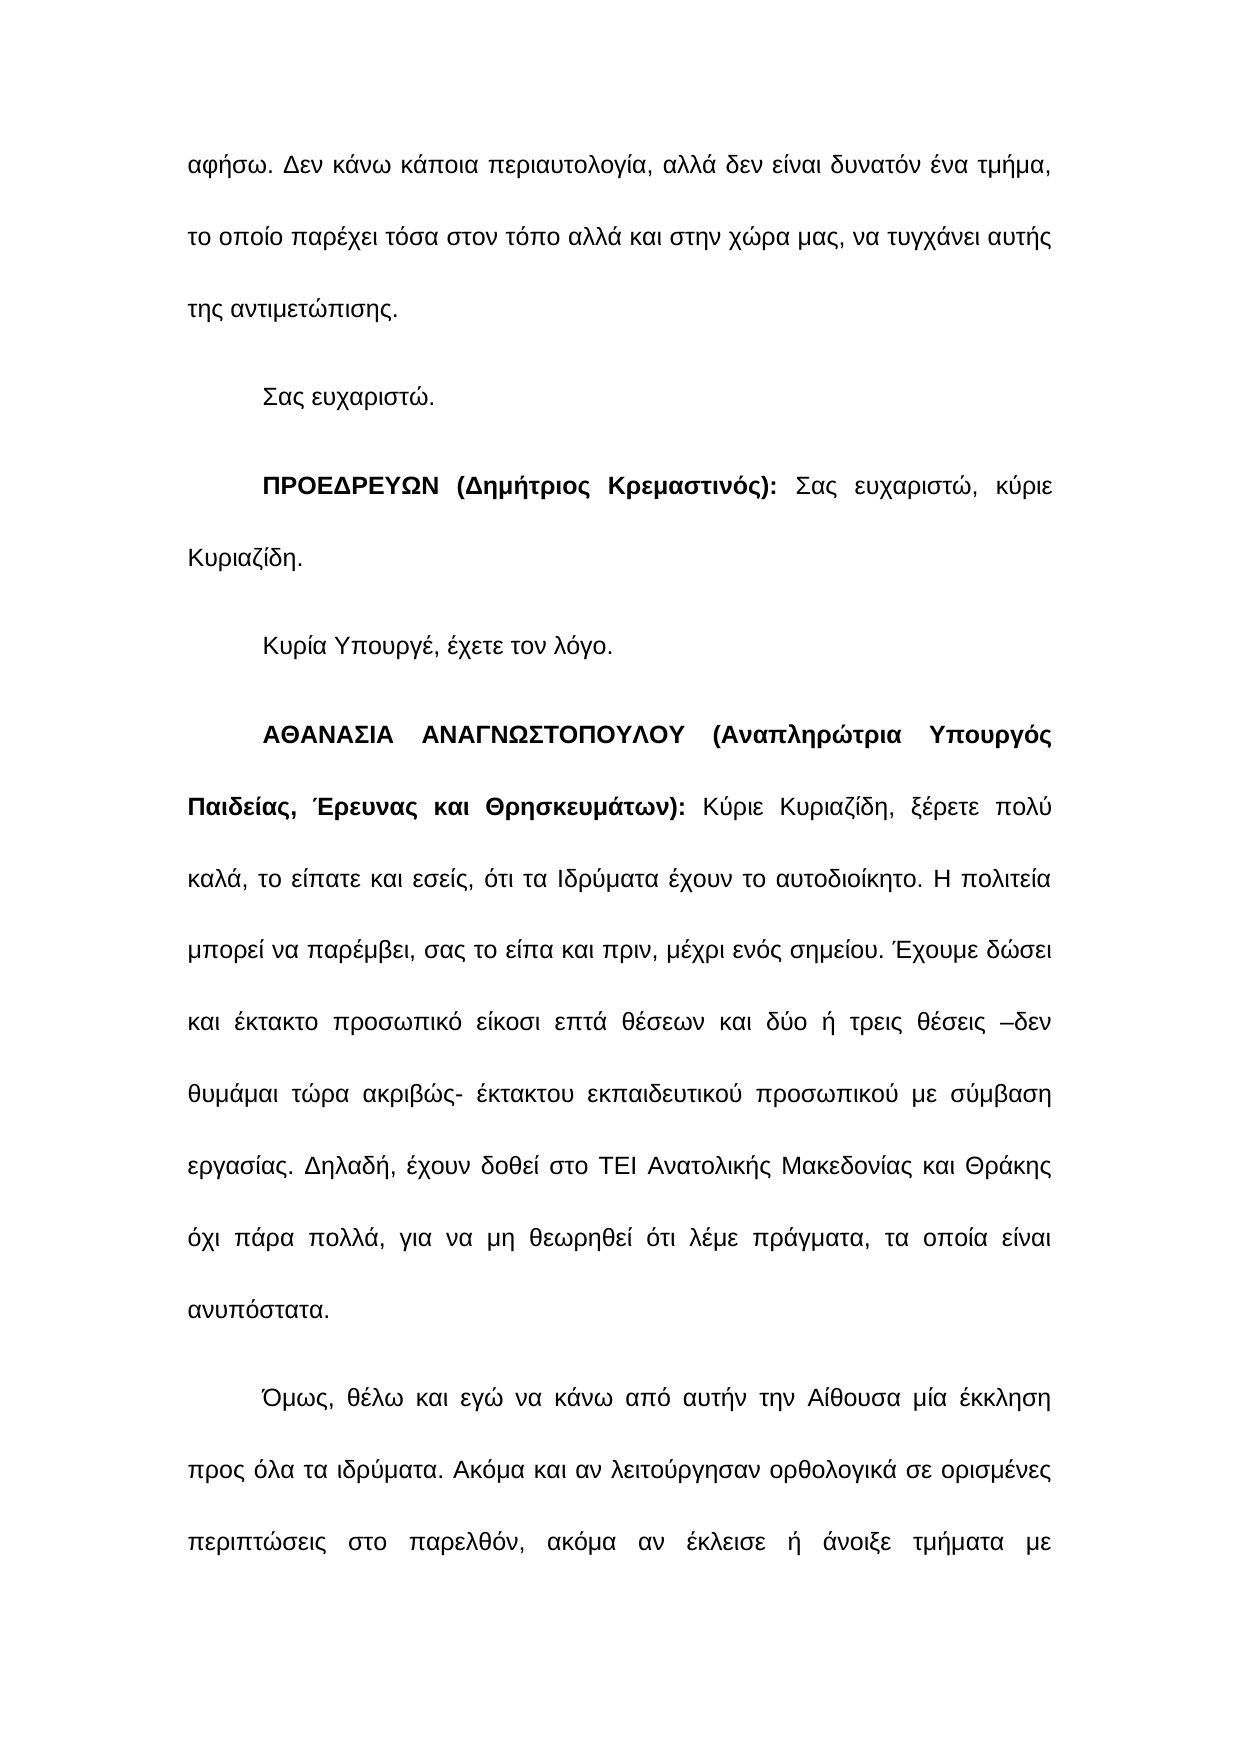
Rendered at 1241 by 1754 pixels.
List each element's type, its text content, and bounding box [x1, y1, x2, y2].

text Κυρία Υπουργέ, έχετε τον λόγο. [187, 631, 1053, 660]
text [187, 1383, 1053, 1556]
text ΠΡΟΕΔΡΕΥΩΝ (Δημήτριος Κρεμαστινός): Σας ευχαριστώ, κύριε Κυριαζίδη. [187, 471, 1053, 571]
text Σας ευχαριστώ. [187, 382, 1053, 411]
text ΑΘΑΝΑΣΙΑ ΑΝΑΓΝΩΣΤΟΠΟΥΛΟΥ (Αναπληρώτρια Υπουργός Παιδείας, Έρευνας και Θρησκευμάτων): Κύριε Κυριαζίδη, ξέρετε πολύ καλά, το είπατε και εσείς, ότι τα Ιδρύματα έχουν το αυτοδιοίκητο. Η πολιτεία μπορεί να παρέμβει, σας το είπα και πριν, μέχρι ενός σημείου. Έχουμε δώσει και έκτακτο προσωπικό είκοσι επτά θέσεων και δύο ή τρεις θέσεις –δεν θυμάμαι τώρα ακριβώς- έκτακτου εκπαιδευτικού προσωπικού με σύμβαση εργασίας. Δηλαδή, έχουν δοθεί στο ΤΕΙ Ανατολικής Μακεδονίας και Θράκης όχι πάρα πολλά, για να μη θεωρηθεί ότι λέμε πράγματα, τα οποία είναι ανυπόστατα. [187, 720, 1053, 1323]
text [187, 150, 1053, 322]
